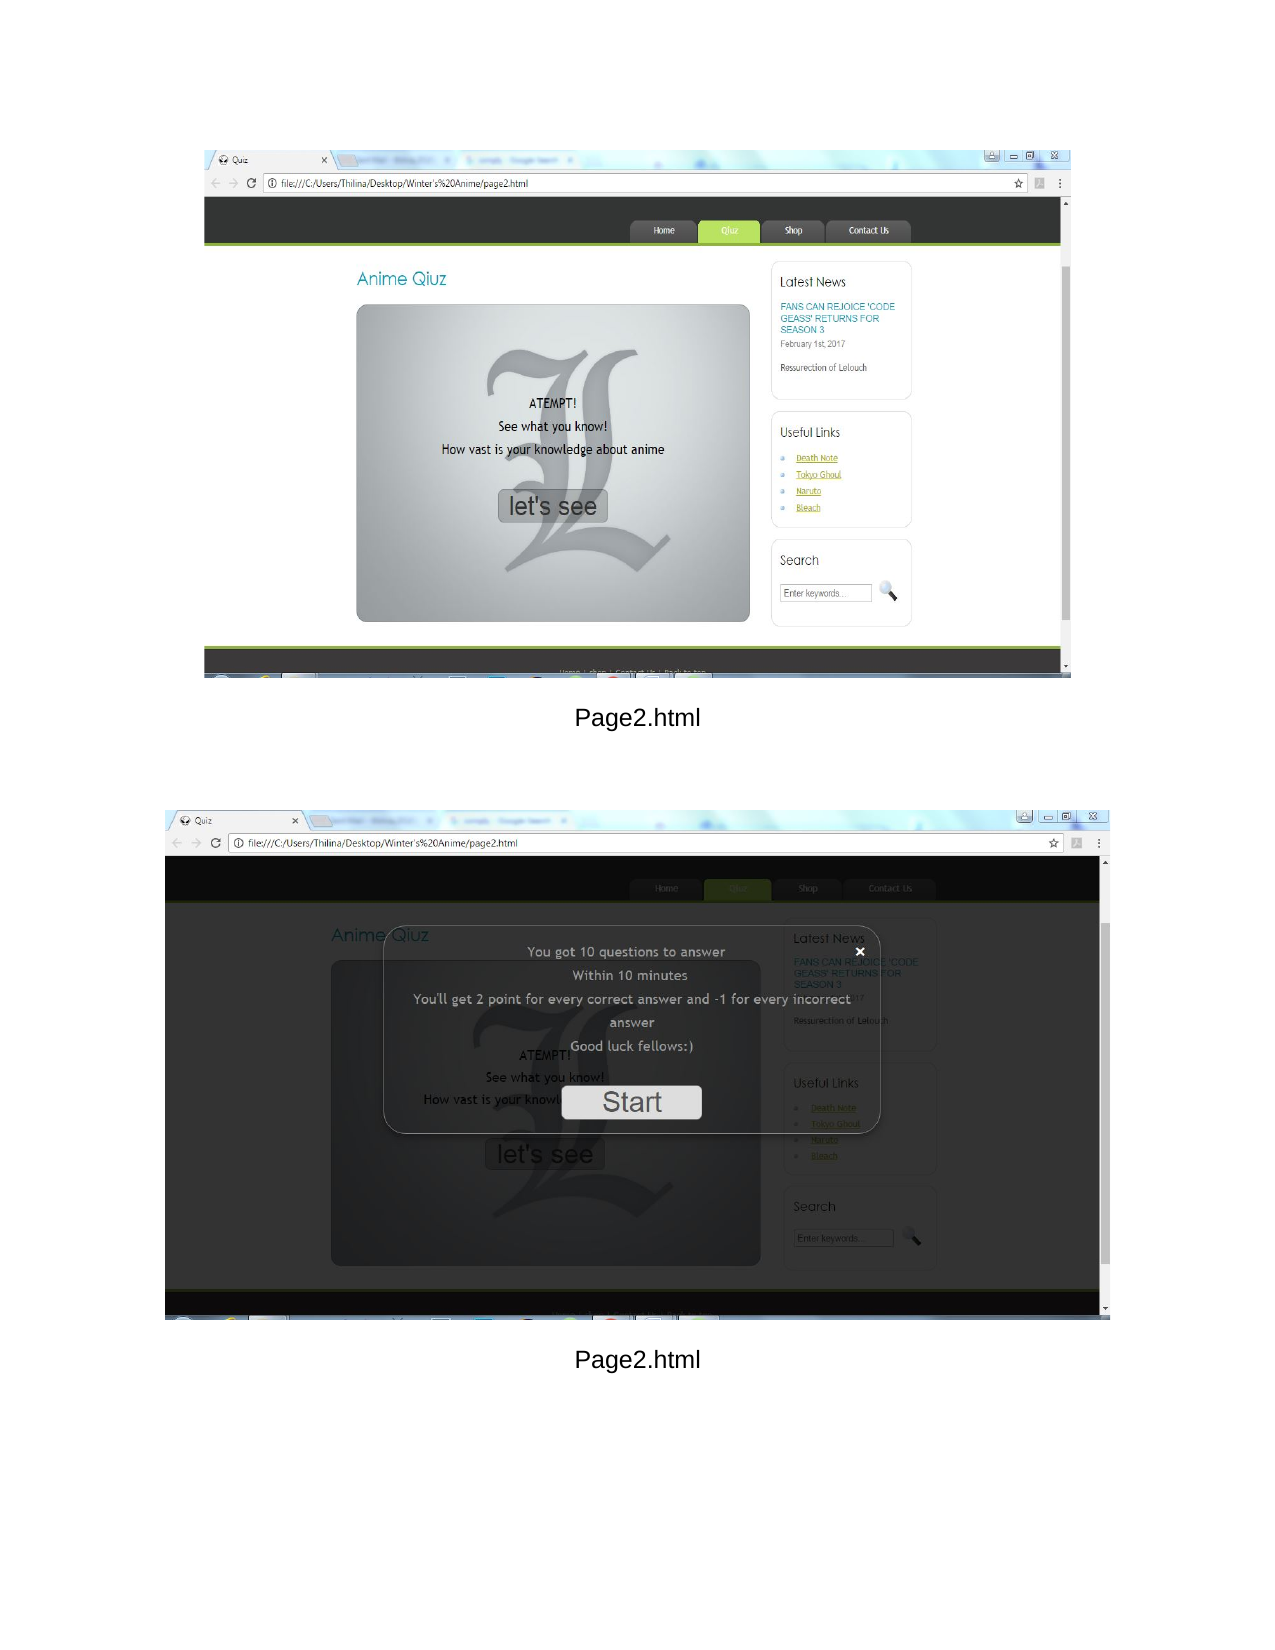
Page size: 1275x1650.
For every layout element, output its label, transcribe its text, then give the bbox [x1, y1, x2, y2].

text Page2.html [150, 703, 1125, 731]
picture [165, 810, 1111, 1320]
text Page2.html [150, 1345, 1125, 1373]
picture [204, 150, 1071, 678]
